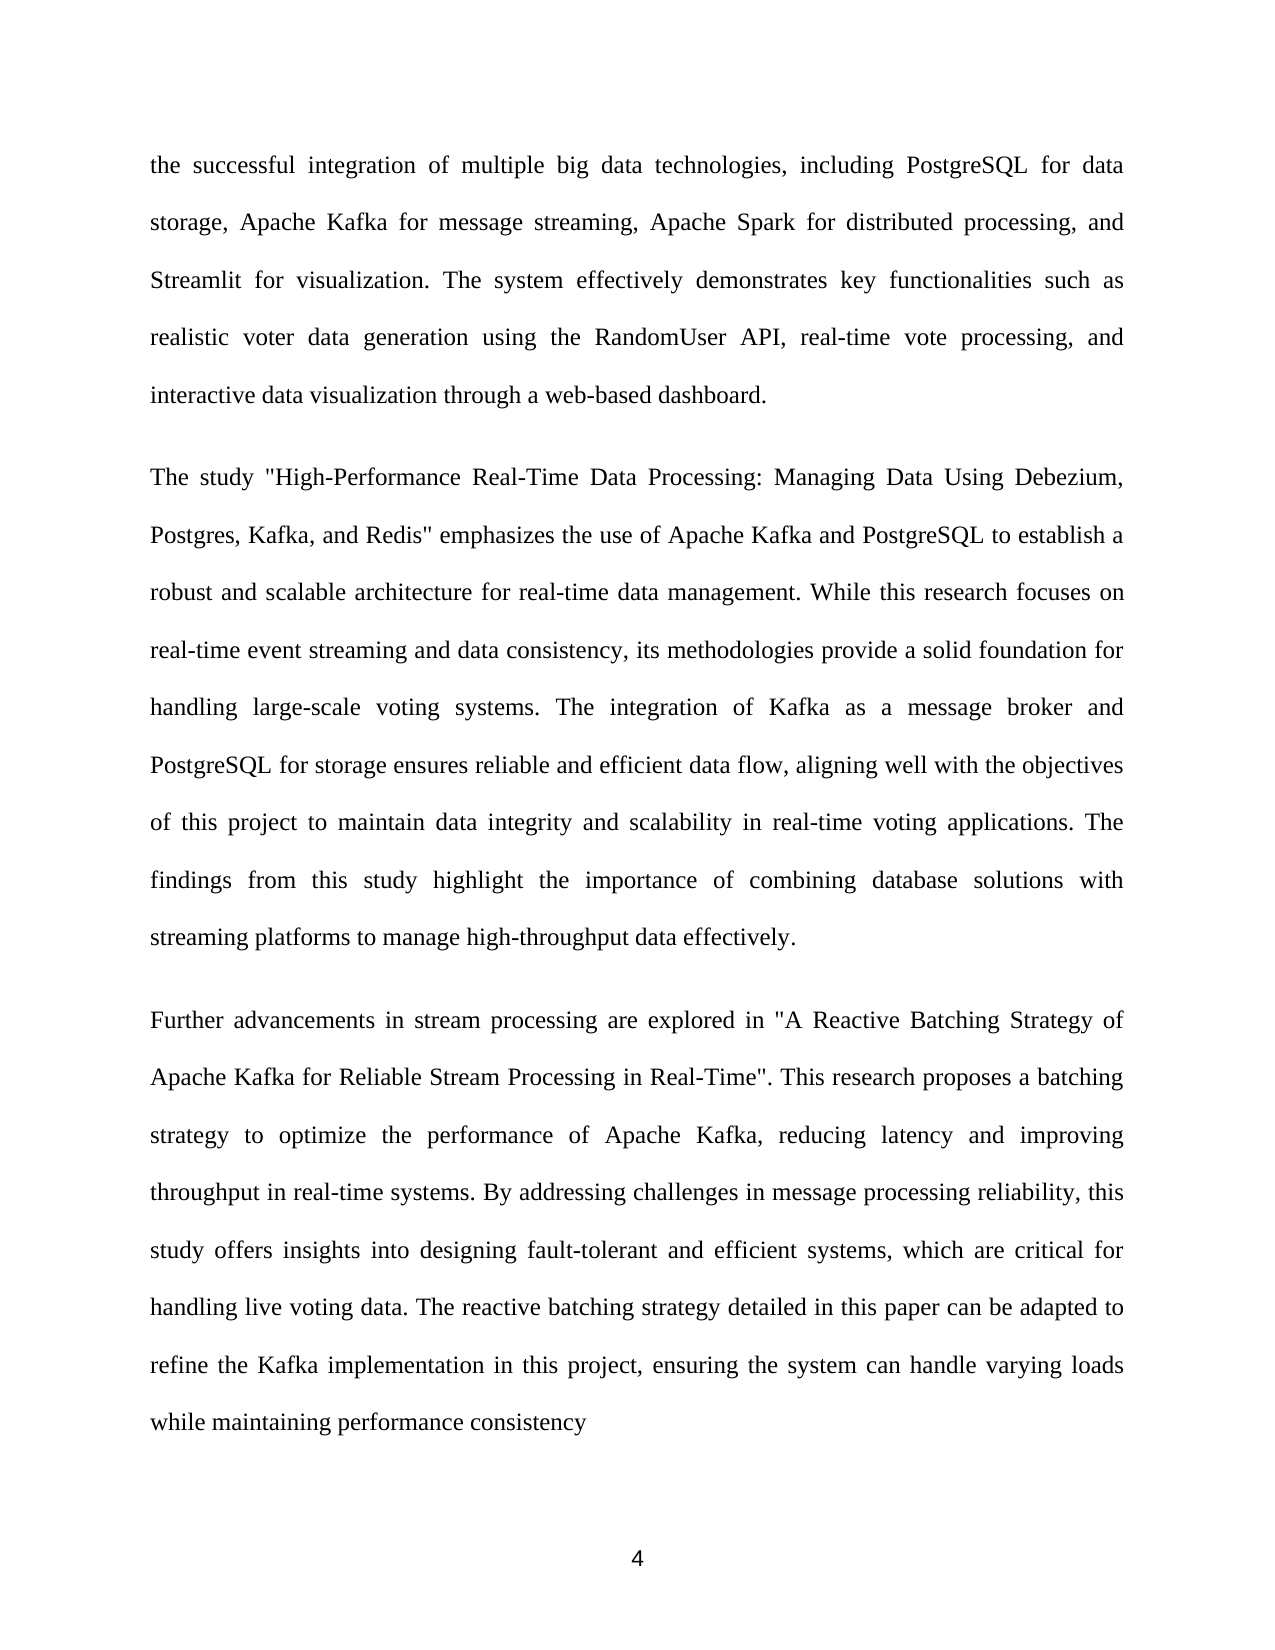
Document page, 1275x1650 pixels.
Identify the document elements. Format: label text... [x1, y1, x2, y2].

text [150, 150, 1125, 409]
text The study "High-Performance Real-Time Data Processing: Managing Data Using Debezium, Postgres, Kafka, and Redis" emphasizes the use of Apache Kafka and PostgreSQL to establish a robust and scalable architecture for real-time data management. While this research focuses on real-time event streaming and data consistency, its methodologies provide a solid foundation for handling large-scale voting systems. The integration of Kafka as a message broker and PostgreSQL for storage ensures reliable and efficient data flow, aligning well with the objectives of this project to maintain data integrity and scalability in real-time voting applications. The findings from this study highlight the importance of combining database solutions with streaming platforms to manage high-throughput data effectively​. [150, 462, 1125, 951]
text Further advancements in stream processing are explored in "A Reactive Batching Strategy of Apache Kafka for Reliable Stream Processing in Real-Time". This research proposes a batching strategy to optimize the performance of Apache Kafka, reducing latency and improving throughput in real-time systems. By addressing challenges in message processing reliability, this study offers insights into designing fault-tolerant and efficient systems, which are critical for handling live voting data. The reactive batching strategy detailed in this paper can be adapted to refine the Kafka implementation in this project, ensuring the system can handle varying loads while maintaining performance consistency​ [150, 1005, 1125, 1436]
